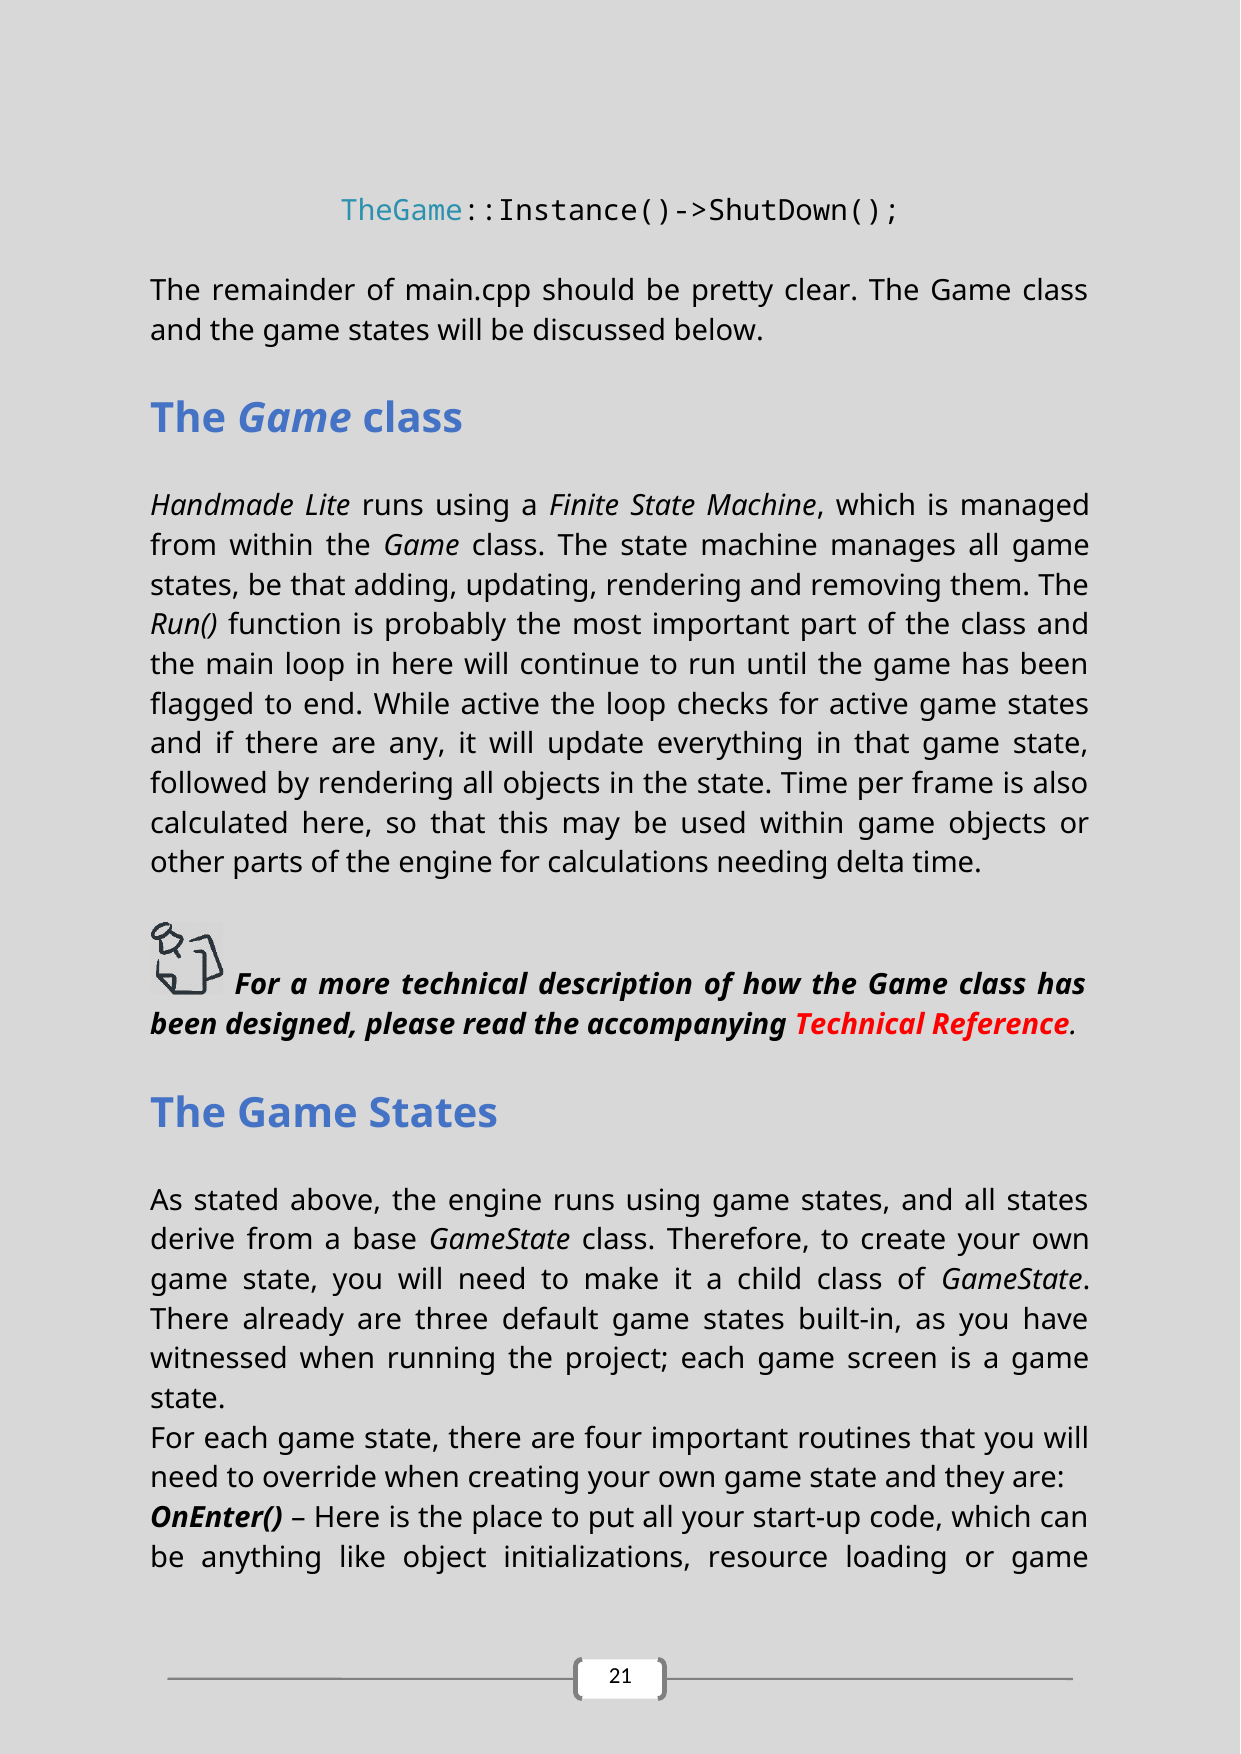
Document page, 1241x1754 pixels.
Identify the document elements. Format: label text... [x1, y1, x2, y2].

text As stated above, the engine runs using game states, and all states derive from a base GameState class. Therefore, to create your own game state, you will need to make it a child class of GameState. There already are three default game states built-in, as you have witnessed when running the project; each game screen is a game state. [150, 1179, 1090, 1417]
text Handmade Lite runs using a Finite State Machine, which is managed from within the Game class. The state machine manages all game states, be that adding, updating, rendering and removing them. The Run() function is probably the most important part of the class and the main loop in here will continue to run until the game has been flagged to end. While active the loop checks for active game states and if there are any, it will update everything in that game state, followed by rendering all objects in the state. Time per frame is also calculated here, so that this may be used within game objects or other parts of the engine for calculations needing delta time. [150, 484, 1090, 881]
text The remainder of main.cpp should be pretty clear. The Game class and the game states will be discussed below. [150, 269, 1090, 348]
text For each game state, there are four important routines that you will need to override when creating your own game state and they are: [150, 1417, 1090, 1496]
text The Game States [150, 1082, 1090, 1139]
picture [150, 921, 224, 995]
text For a more technical description of how the Game class has been designed, please read the accompanying Technical Reference. [150, 921, 1090, 1043]
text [150, 1496, 1090, 1576]
text TheGame::Instance()->ShutDown(); [150, 190, 1090, 229]
text The Game class [150, 388, 1090, 445]
